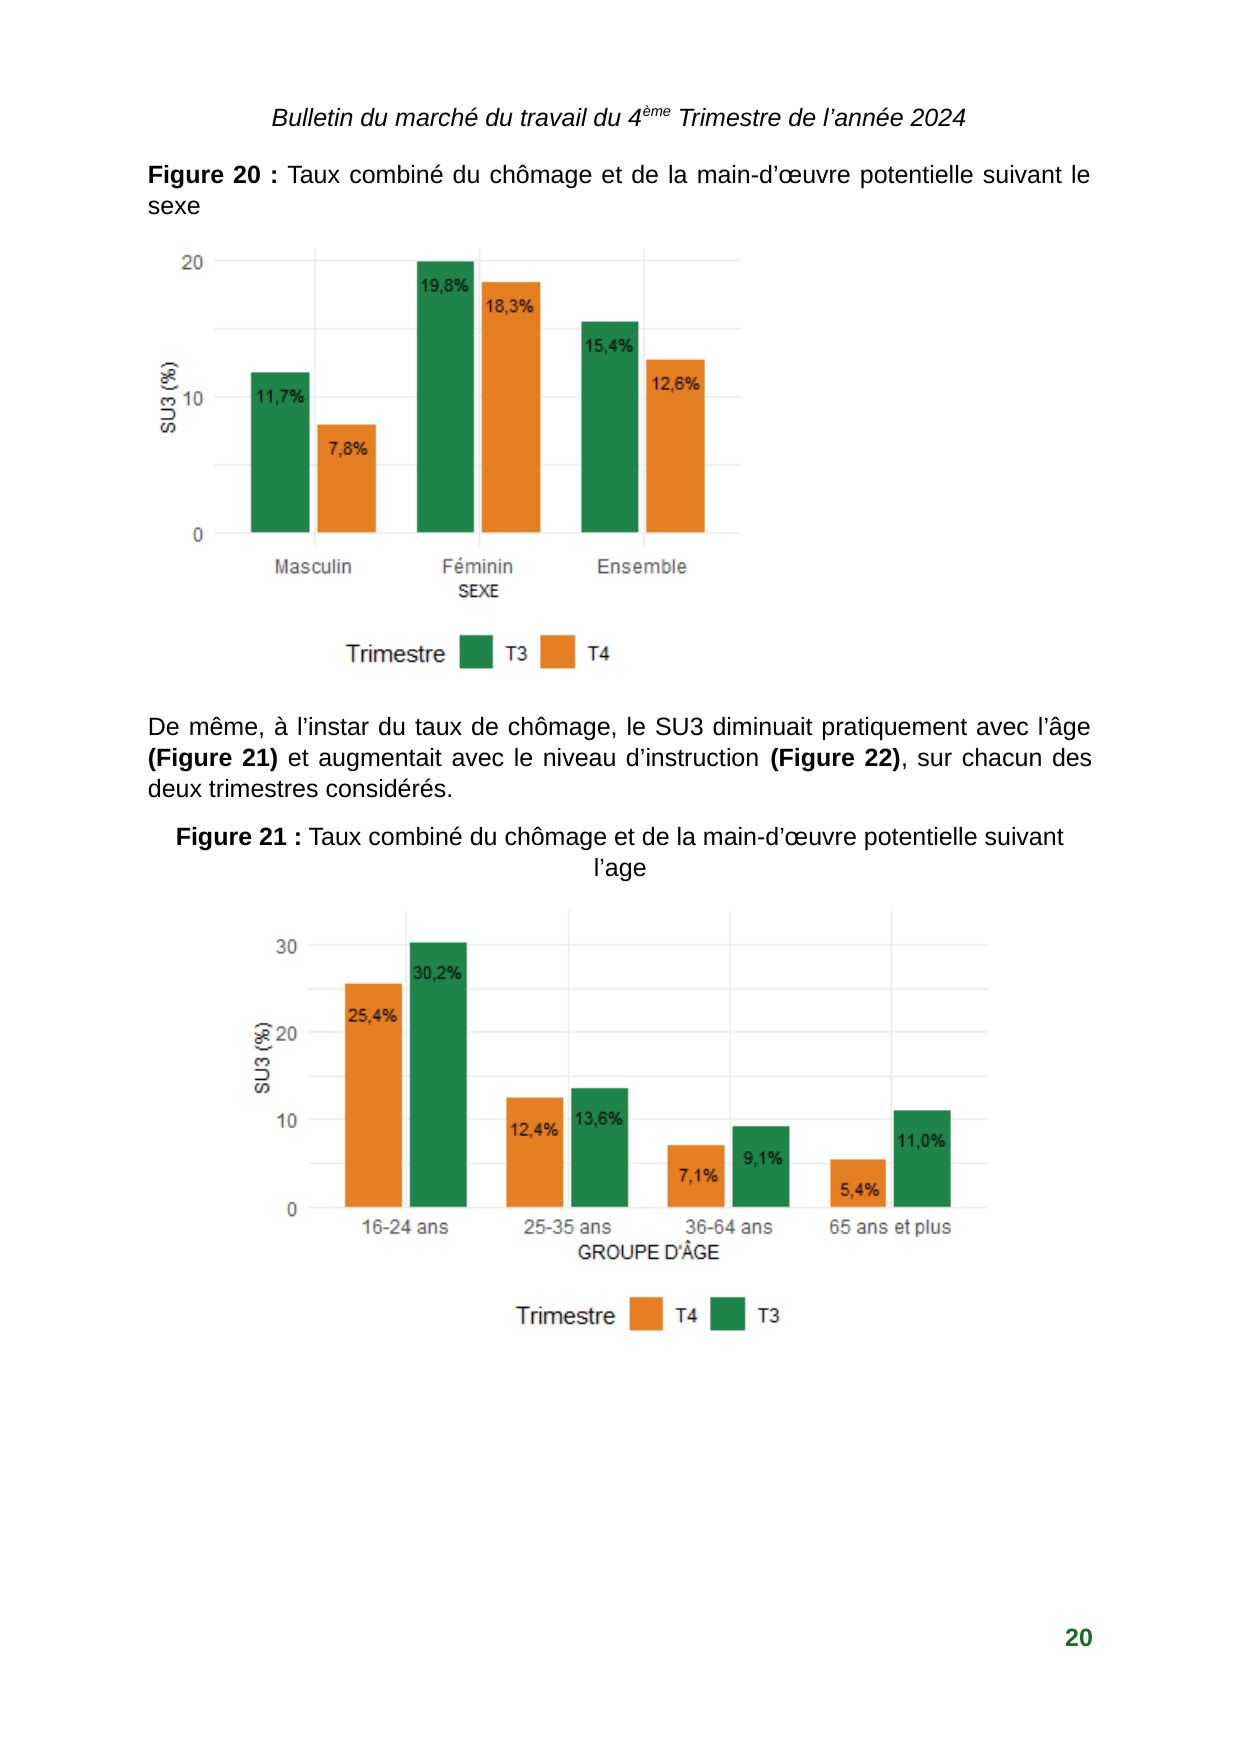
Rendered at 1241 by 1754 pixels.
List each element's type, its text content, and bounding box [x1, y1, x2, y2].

text Figure 20 : Taux combiné du chômage et de la main-d’œuvre potentielle suivant le sexe [148, 160, 1093, 220]
text De même, à l’instar du taux de chômage, le SU3 diminuait pratiquement avec l’âge (Figure 21) et augmentait avec le niveau d’instruction (Figure 22), sur chacun des deux trimestres considérés. [148, 712, 1093, 803]
text Figure 21 : Taux combiné du chômage et de la main-d’œuvre potentielle suivant l’age [148, 822, 1093, 882]
picture [241, 901, 999, 1356]
picture [147, 238, 754, 694]
